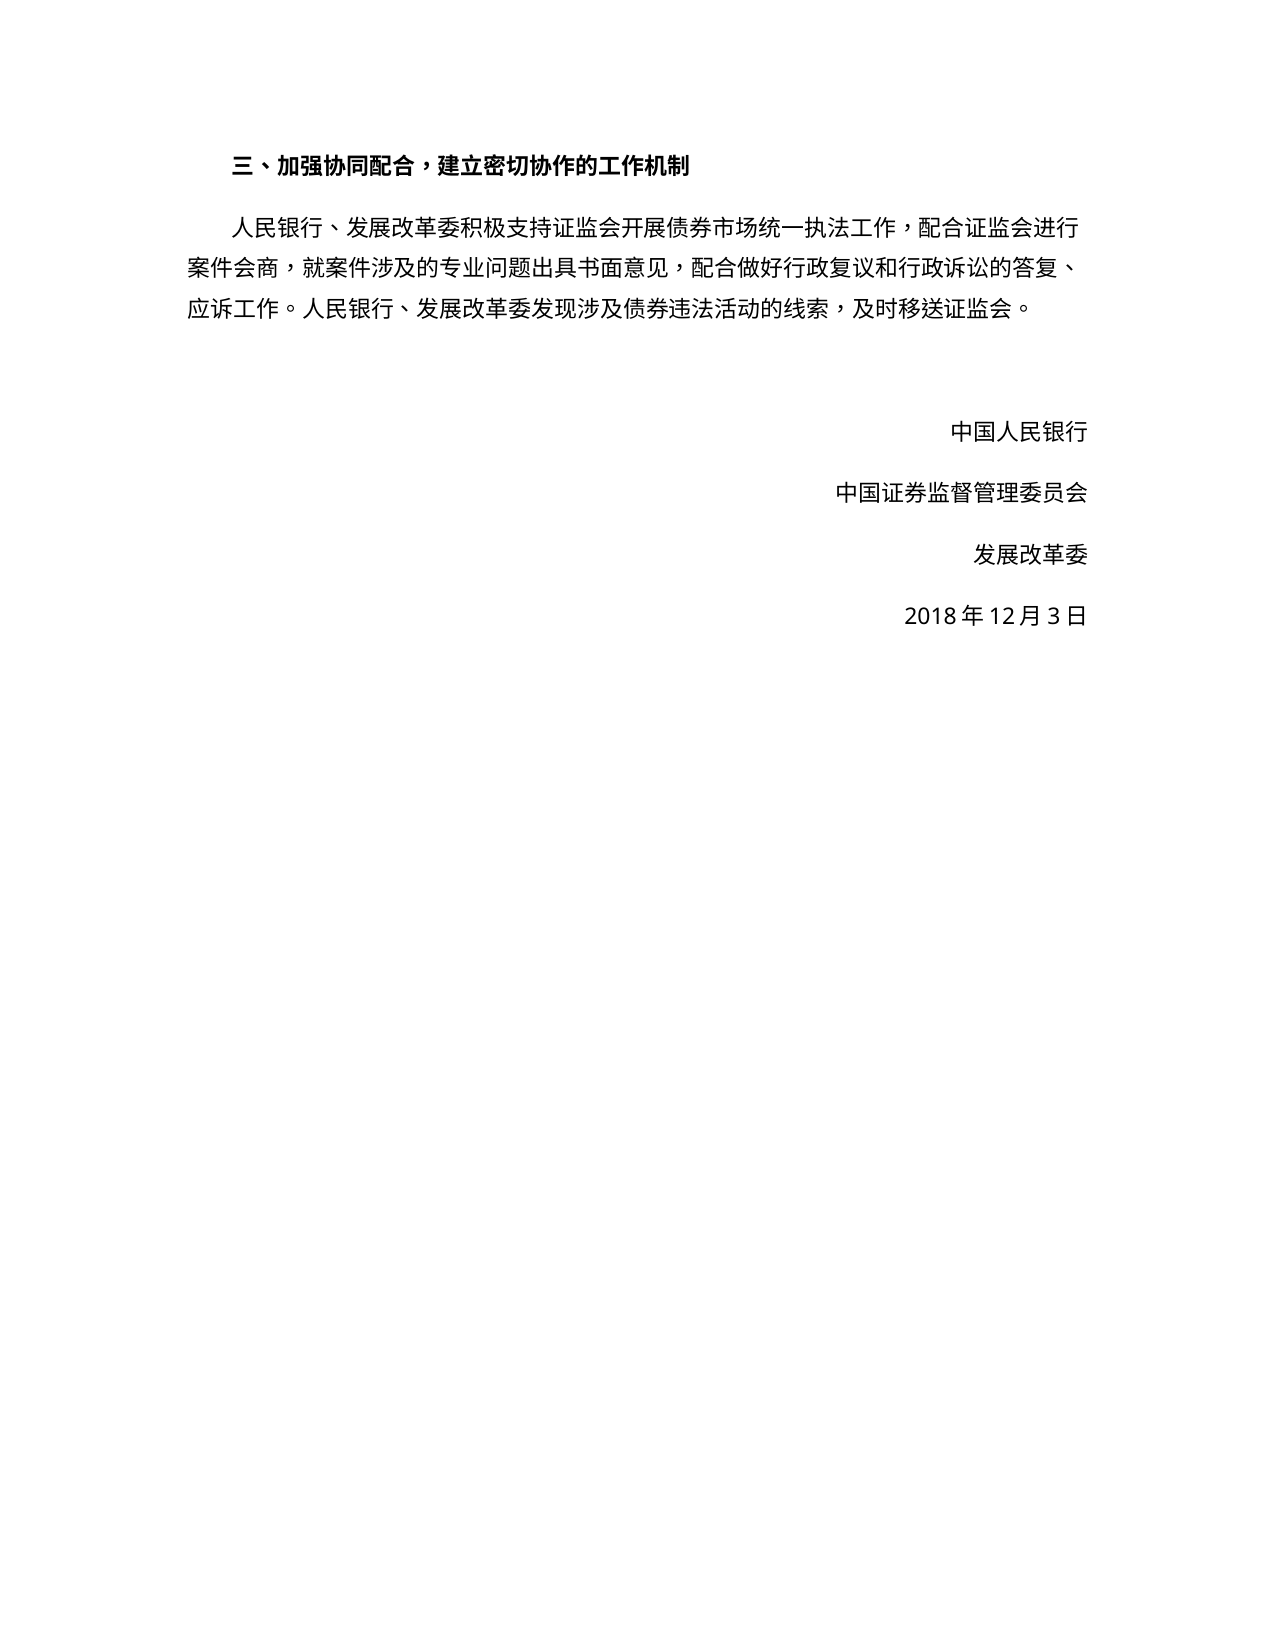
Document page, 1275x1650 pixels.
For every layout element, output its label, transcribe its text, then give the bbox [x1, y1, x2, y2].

text 2018年12月3日 [187, 600, 1087, 631]
text 三、加强协同配合，建立密切协作的工作机制 [187, 150, 1087, 181]
text 人民银行、发展改革委积极支持证监会开展债券市场统一执法工作，配合证监会进行案件会商，就案件涉及的专业问题出具书面意见，配合做好行政复议和行政诉讼的答复、应诉工作。人民银行、发展改革委发现涉及债券违法活动的线索，及时移送证监会。 [187, 211, 1087, 324]
text 发展改革委 [187, 538, 1087, 570]
text 中国人民银行 [187, 416, 1087, 447]
text 中国证券监督管理委员会 [187, 477, 1087, 508]
